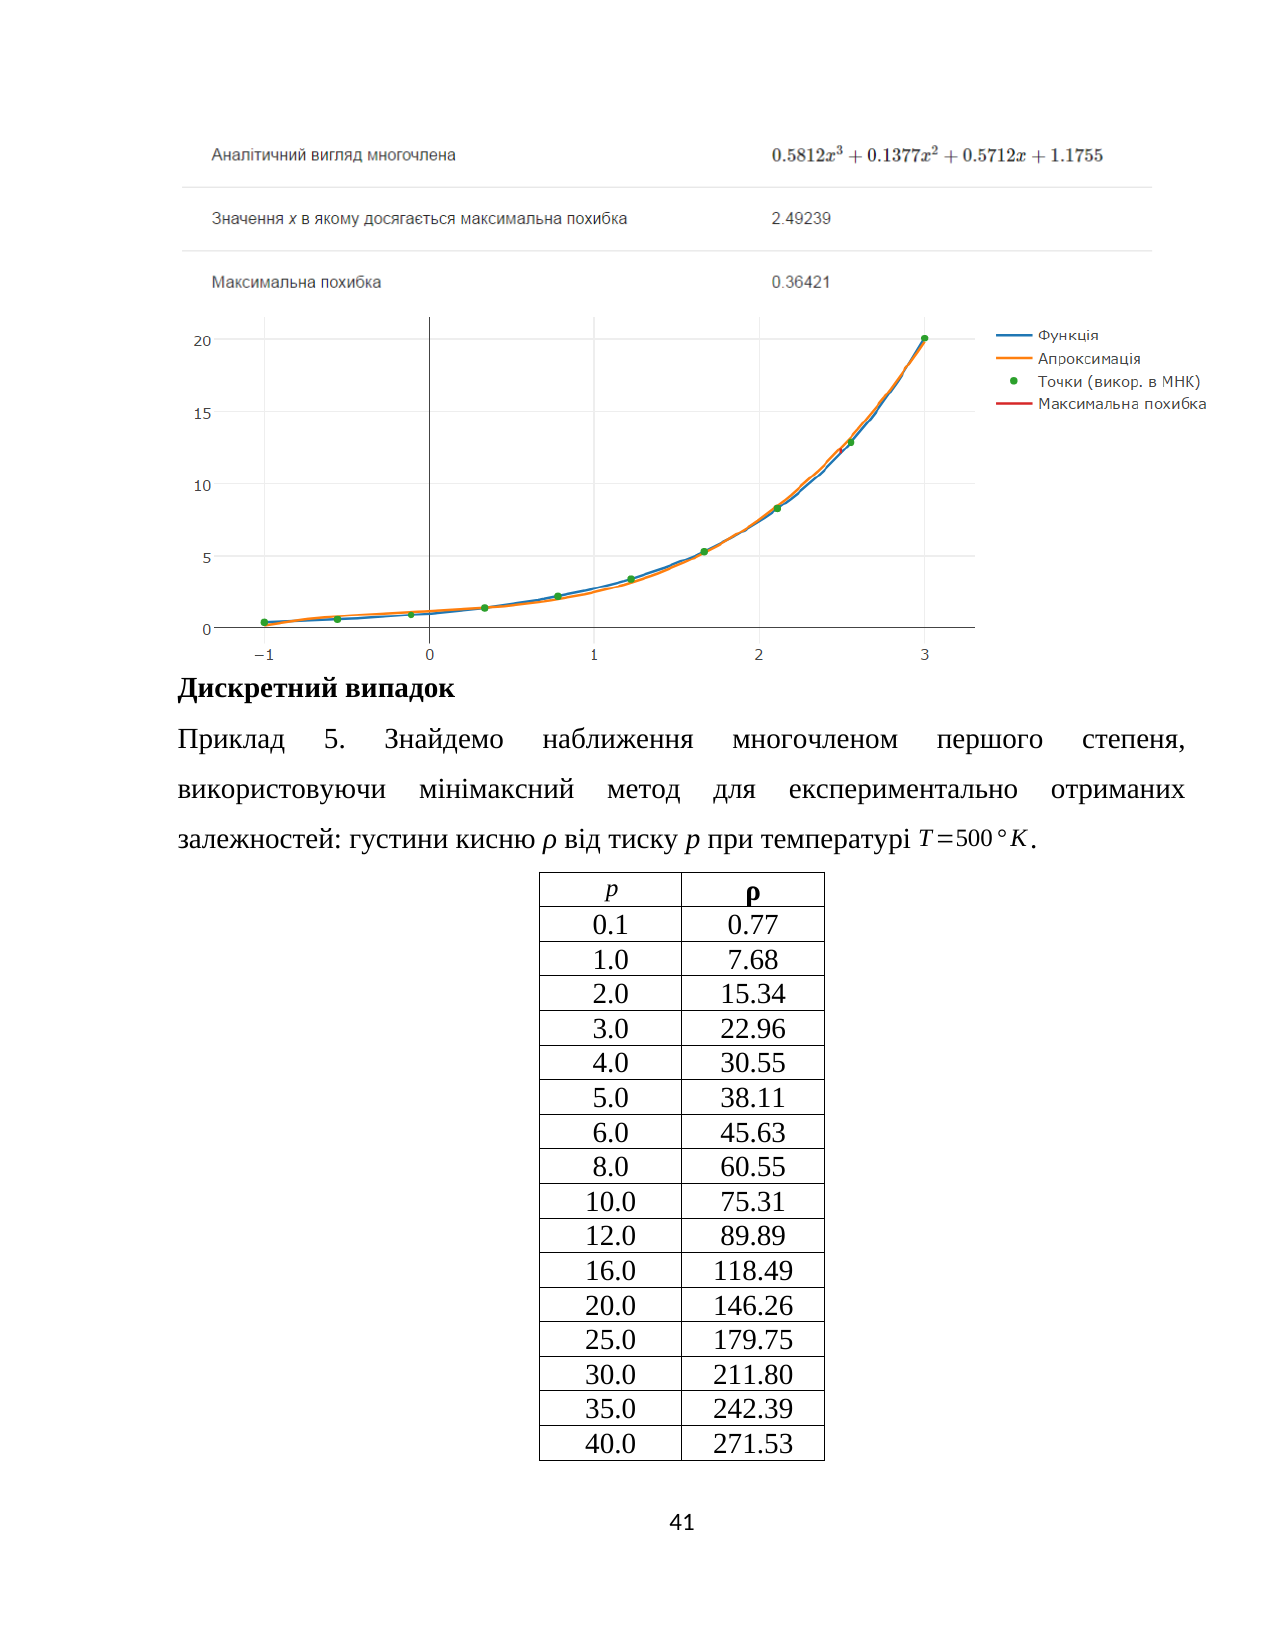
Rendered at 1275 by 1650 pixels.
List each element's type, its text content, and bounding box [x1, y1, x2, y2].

table_cell 3.0 [540, 1011, 681, 1044]
table_cell 15.34 [682, 976, 824, 1010]
table_cell 22.96 [682, 1011, 824, 1044]
table_cell 0.1 [540, 907, 681, 941]
table_cell 179.75 [682, 1322, 824, 1356]
table_header ρ [682, 873, 824, 906]
table_cell 89.89 [682, 1219, 824, 1252]
table_cell 8.0 [540, 1149, 681, 1183]
table_cell 211.80 [682, 1357, 824, 1390]
table_cell 242.39 [682, 1391, 824, 1425]
table_cell 6.0 [540, 1115, 681, 1148]
table_cell 38.11 [682, 1080, 824, 1114]
table_cell 118.49 [682, 1253, 824, 1287]
table_cell 2.0 [540, 976, 681, 1010]
picture [177, 118, 1215, 671]
table_cell 16.0 [540, 1253, 681, 1287]
table_cell 1.0 [540, 942, 681, 975]
table_cell 20.0 [540, 1288, 681, 1321]
table_cell 35.0 [540, 1391, 681, 1425]
table_cell 7.68 [682, 942, 824, 975]
table_cell 5.0 [540, 1080, 681, 1114]
table_cell 30.55 [682, 1046, 824, 1079]
table_cell 146.26 [682, 1288, 824, 1321]
table_header [540, 873, 681, 906]
table_cell 4.0 [540, 1046, 681, 1079]
text Дискретний випадок [177, 671, 1186, 704]
table_cell 12.0 [540, 1219, 681, 1252]
table_cell 10.0 [540, 1184, 681, 1217]
table_cell 0.77 [682, 907, 824, 941]
table_cell 60.55 [682, 1149, 824, 1183]
table_cell 271.53 [682, 1426, 824, 1459]
table_cell 40.0 [540, 1426, 681, 1459]
table_cell 45.63 [682, 1115, 824, 1148]
table_cell 75.31 [682, 1184, 824, 1217]
table_cell 25.0 [540, 1322, 681, 1356]
table_cell 30.0 [540, 1357, 681, 1390]
text Приклад 5. Знайдемо наближення многочленом першого степеня, використовуючи мінімаксний метод для експериментально отриманих залежностей: густини кисню ρ від тиску p при температурі . [177, 721, 1186, 855]
